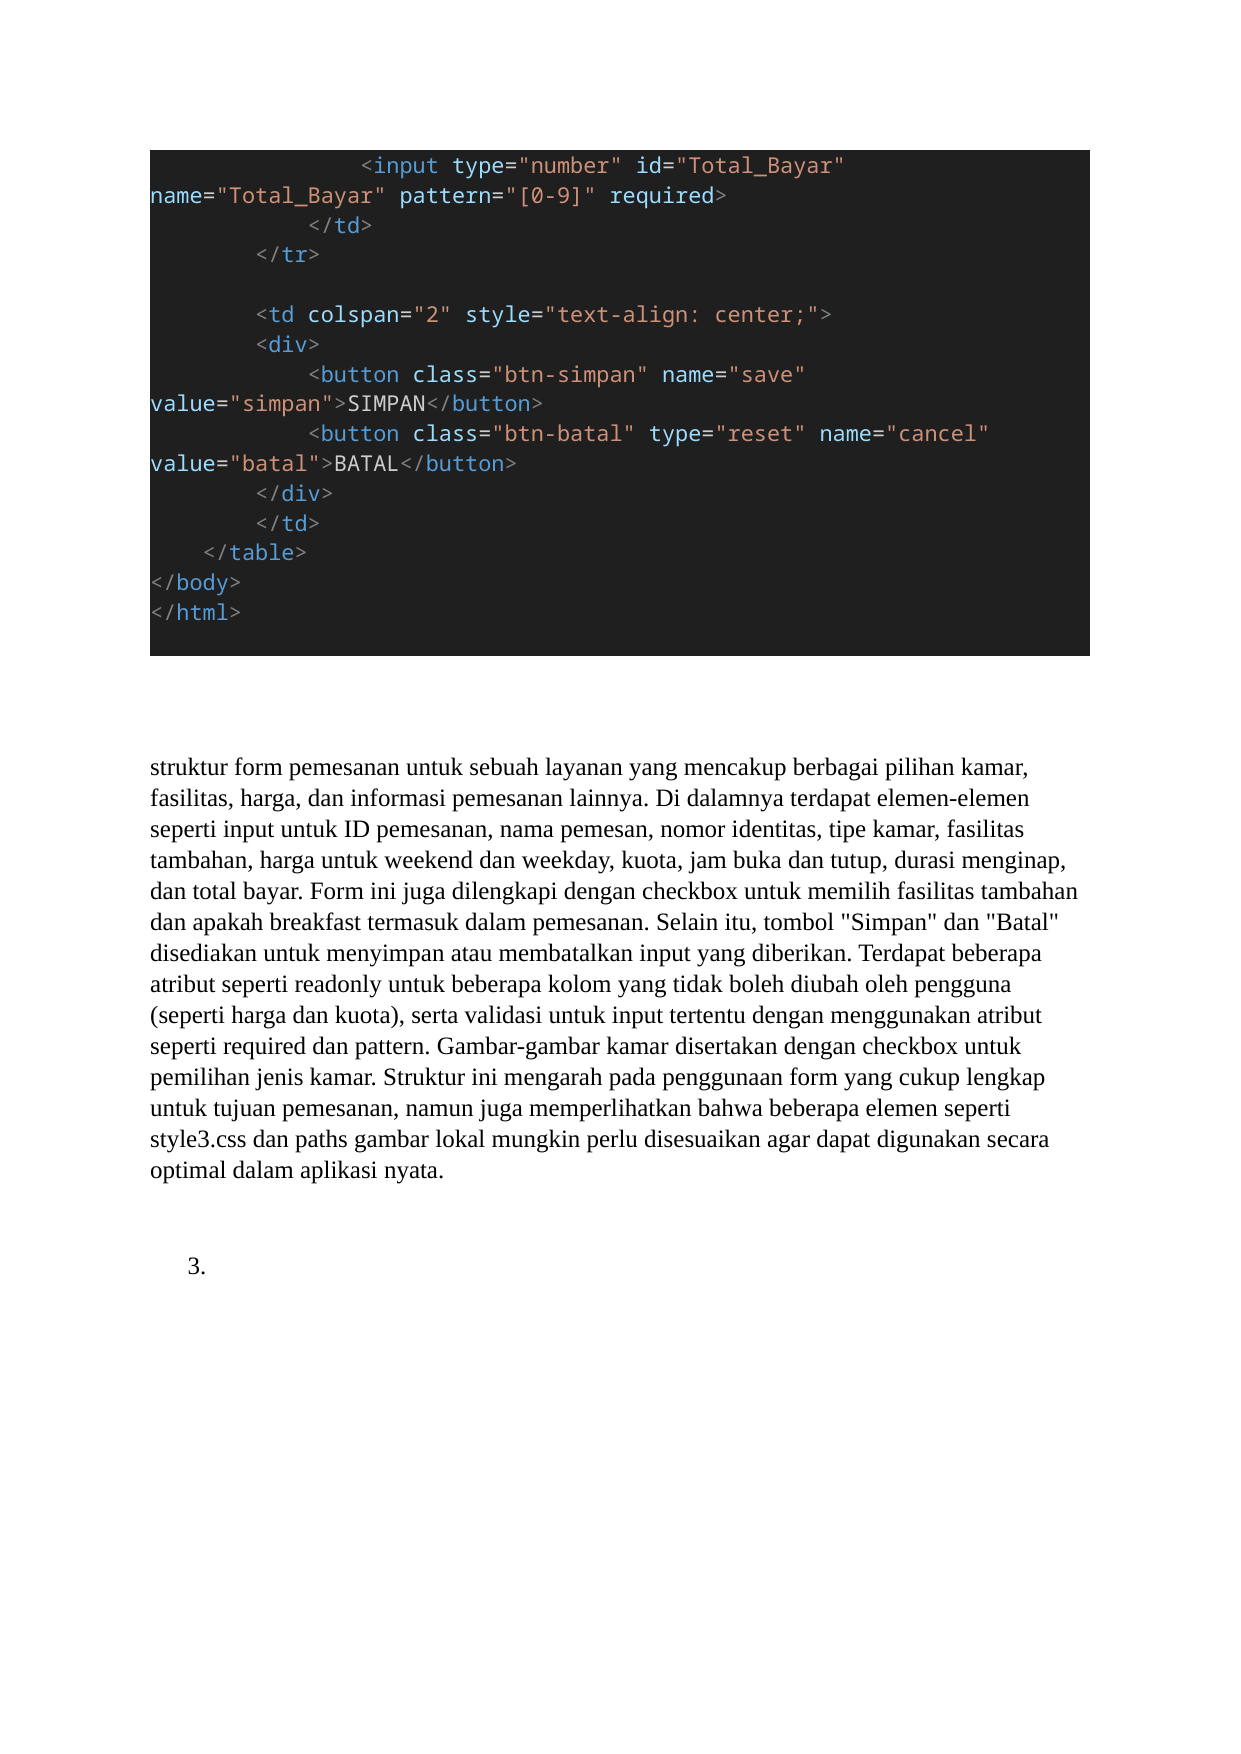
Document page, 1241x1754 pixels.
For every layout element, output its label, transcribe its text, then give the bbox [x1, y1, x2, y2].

text </td> [150, 209, 1090, 239]
text </html> [150, 597, 1090, 627]
text </div> [150, 478, 1090, 507]
text <button class="btn-simpan" name="save" value="simpan">SIMPAN</button> [150, 358, 1090, 418]
text </body> [150, 567, 1090, 597]
text struktur form pemesanan untuk sebuah layanan yang mencakup berbagai pilihan kamar, fasilitas, harga, dan informasi pemesanan lainnya. Di dalamnya terdapat elemen-elemen seperti input untuk ID pemesanan, nama pemesan, nomor identitas, tipe kamar, fasilitas tambahan, harga untuk weekend dan weekday, kuota, jam buka dan tutup, durasi menginap, dan total bayar. Form ini juga dilengkapi dengan checkbox untuk memilih fasilitas tambahan dan apakah breakfast termasuk dalam pemesanan. Selain itu, tombol "Simpan" dan "Batal" disediakan untuk menyimpan atau membatalkan input yang diberikan. Terdapat beberapa atribut seperti readonly untuk beberapa kolom yang tidak boleh diubah oleh pengguna (seperti harga dan kuota), serta validasi untuk input tertentu dengan menggunakan atribut seperti required dan pattern. Gambar-gambar kamar disertakan dengan checkbox untuk pemilihan jenis kamar. Struktur ini mengarah pada penggunaan form yang cukup lengkap untuk tujuan pemesanan, namun juga memperlihatkan bahwa beberapa elemen seperti style3.css dan paths gambar lokal mungkin perlu disesuaikan agar dapat digunakan secara optimal dalam aplikasi nyata. [150, 752, 1090, 1184]
text <td colspan="2" style="text-align: center;"> [150, 299, 1090, 329]
text </tr> [150, 239, 1090, 269]
text <button class="btn-batal" type="reset" name="cancel" value="batal">BATAL</button> [150, 418, 1090, 478]
text </table> [150, 537, 1090, 567]
text <div> [150, 329, 1090, 358]
text <input type="number" id="Total_Bayar" name="Total_Bayar" pattern="[0-9]" required> [150, 150, 1090, 209]
text </td> [150, 507, 1090, 537]
